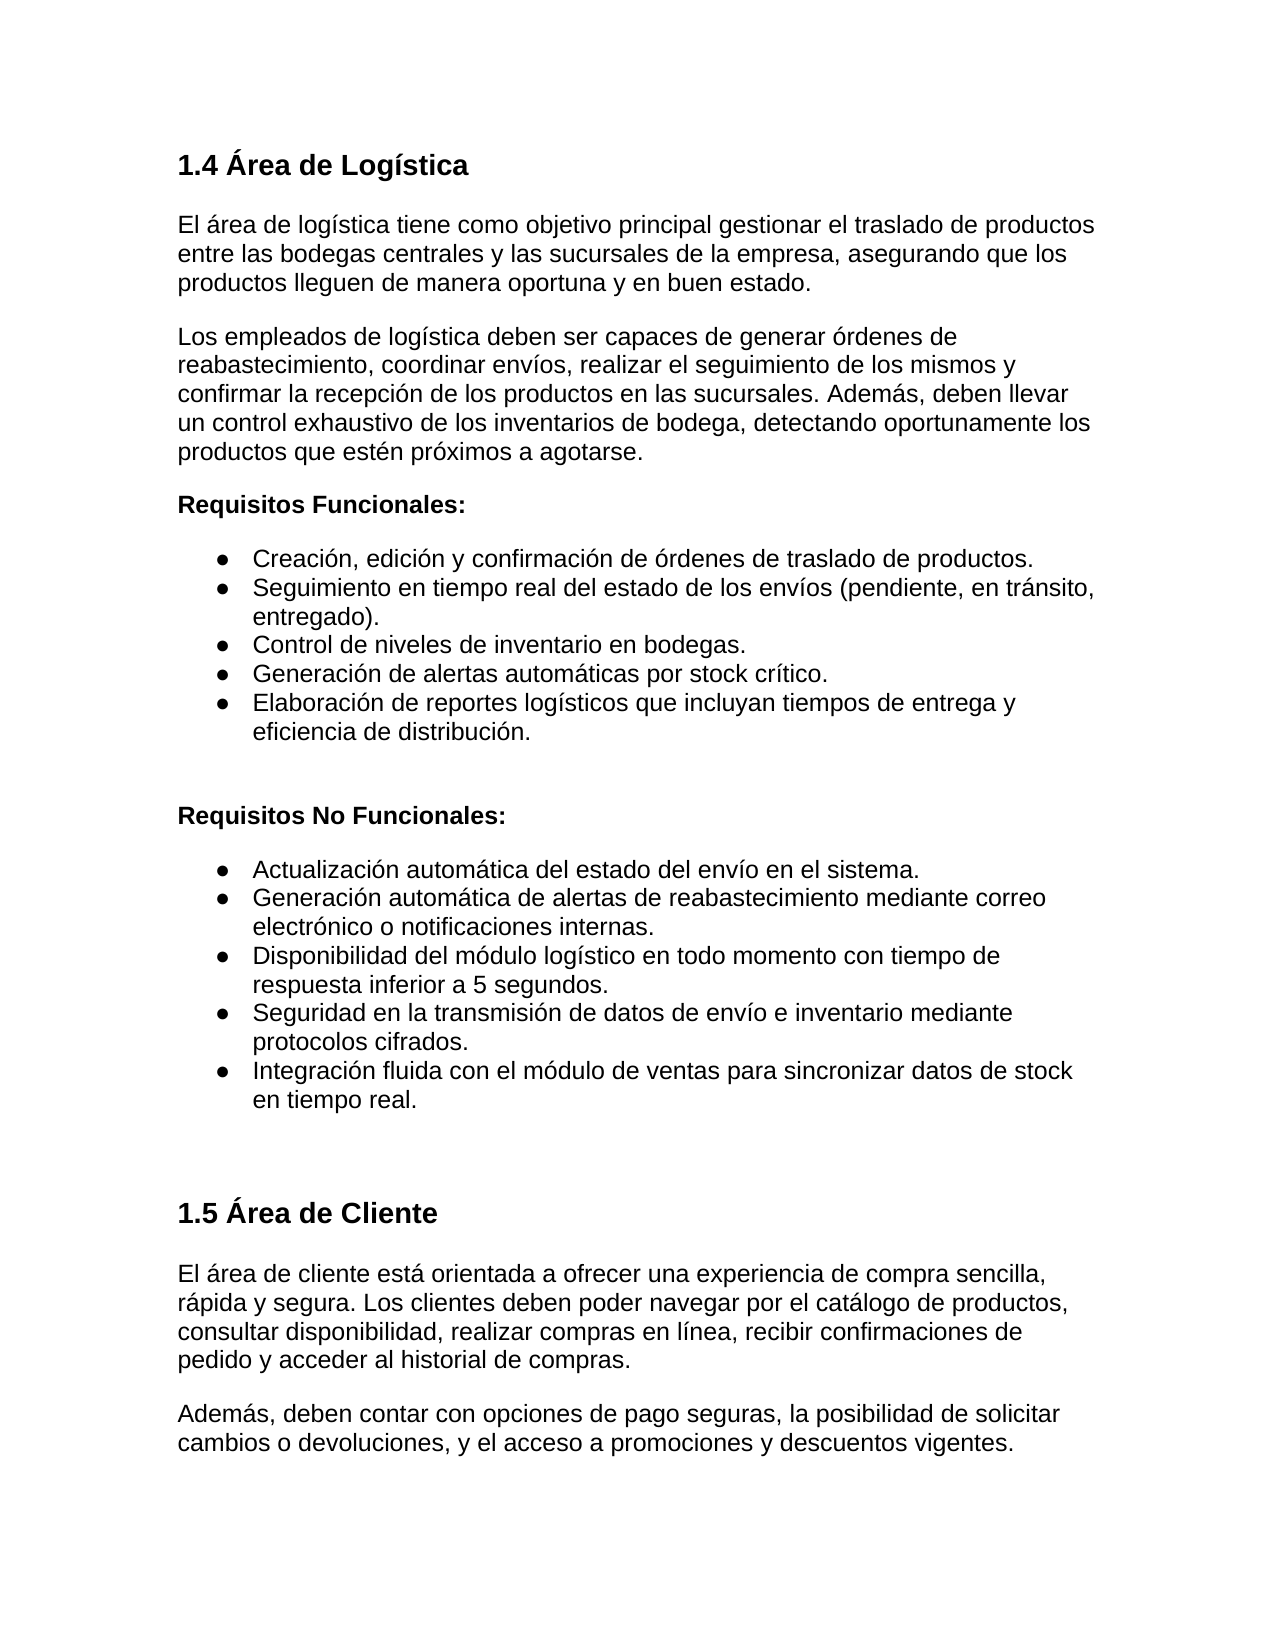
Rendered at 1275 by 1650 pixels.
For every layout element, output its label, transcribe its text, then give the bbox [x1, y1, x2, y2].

text El área de cliente está orientada a ofrecer una experiencia de compra sencilla, rápida y segura. Los clientes deben poder navegar por el catálogo de productos, consultar disponibilidad, realizar compras en línea, recibir confirmaciones de pedido y acceder al historial de compras. [177, 1259, 1098, 1374]
text Los empleados de logística deben ser capaces de generar órdenes de reabastecimiento, coordinar envíos, realizar el seguimiento de los mismos y confirmar la recepción de los productos en las sucursales. Además, deben llevar un control exhaustivo de los inventarios de bodega, detectando oportunamente los productos que estén próximos a agotarse. [177, 322, 1098, 465]
text 1.4 Área de Logística [177, 148, 1098, 181]
list Creación, edición y confirmación de órdenes de traslado de productos. [215, 544, 1098, 573]
list Control de niveles de inventario en bodegas. [215, 630, 1098, 659]
list Elaboración de reportes logísticos que incluyan tiempos de entrega y eficiencia de distribución. [215, 688, 1098, 776]
text Requisitos No Funcionales: [177, 801, 1098, 829]
text Requisitos Funcionales: [177, 490, 1098, 519]
list Actualización automática del estado del envío en el sistema. [215, 854, 1098, 883]
text 1.5 Área de Cliente [177, 1196, 1098, 1230]
text Además, deben contar con opciones de pago seguras, la posibilidad de solicitar cambios o devoluciones, y el acceso a promociones y descuentos vigentes. [177, 1399, 1098, 1456]
list Generación de alertas automáticas por stock crítico. [215, 659, 1098, 688]
list Seguimiento en tiempo real del estado de los envíos (pendiente, en tránsito, entregado). [215, 573, 1098, 630]
list Disponibilidad del módulo logístico en todo momento con tiempo de respuesta inferior a 5 segundos. [215, 941, 1098, 998]
list Seguridad en la transmisión de datos de envío e inventario mediante protocolos cifrados. [215, 998, 1098, 1056]
list Generación automática de alertas de reabastecimiento mediante correo electrónico o notificaciones internas. [215, 883, 1098, 941]
text El área de logística tiene como objetivo principal gestionar el traslado de productos entre las bodegas centrales y las sucursales de la empresa, asegurando que los productos lleguen de manera oportuna y en buen estado. [177, 210, 1098, 297]
list Integración fluida con el módulo de ventas para sincronizar datos de stock en tiempo real. [215, 1056, 1098, 1113]
